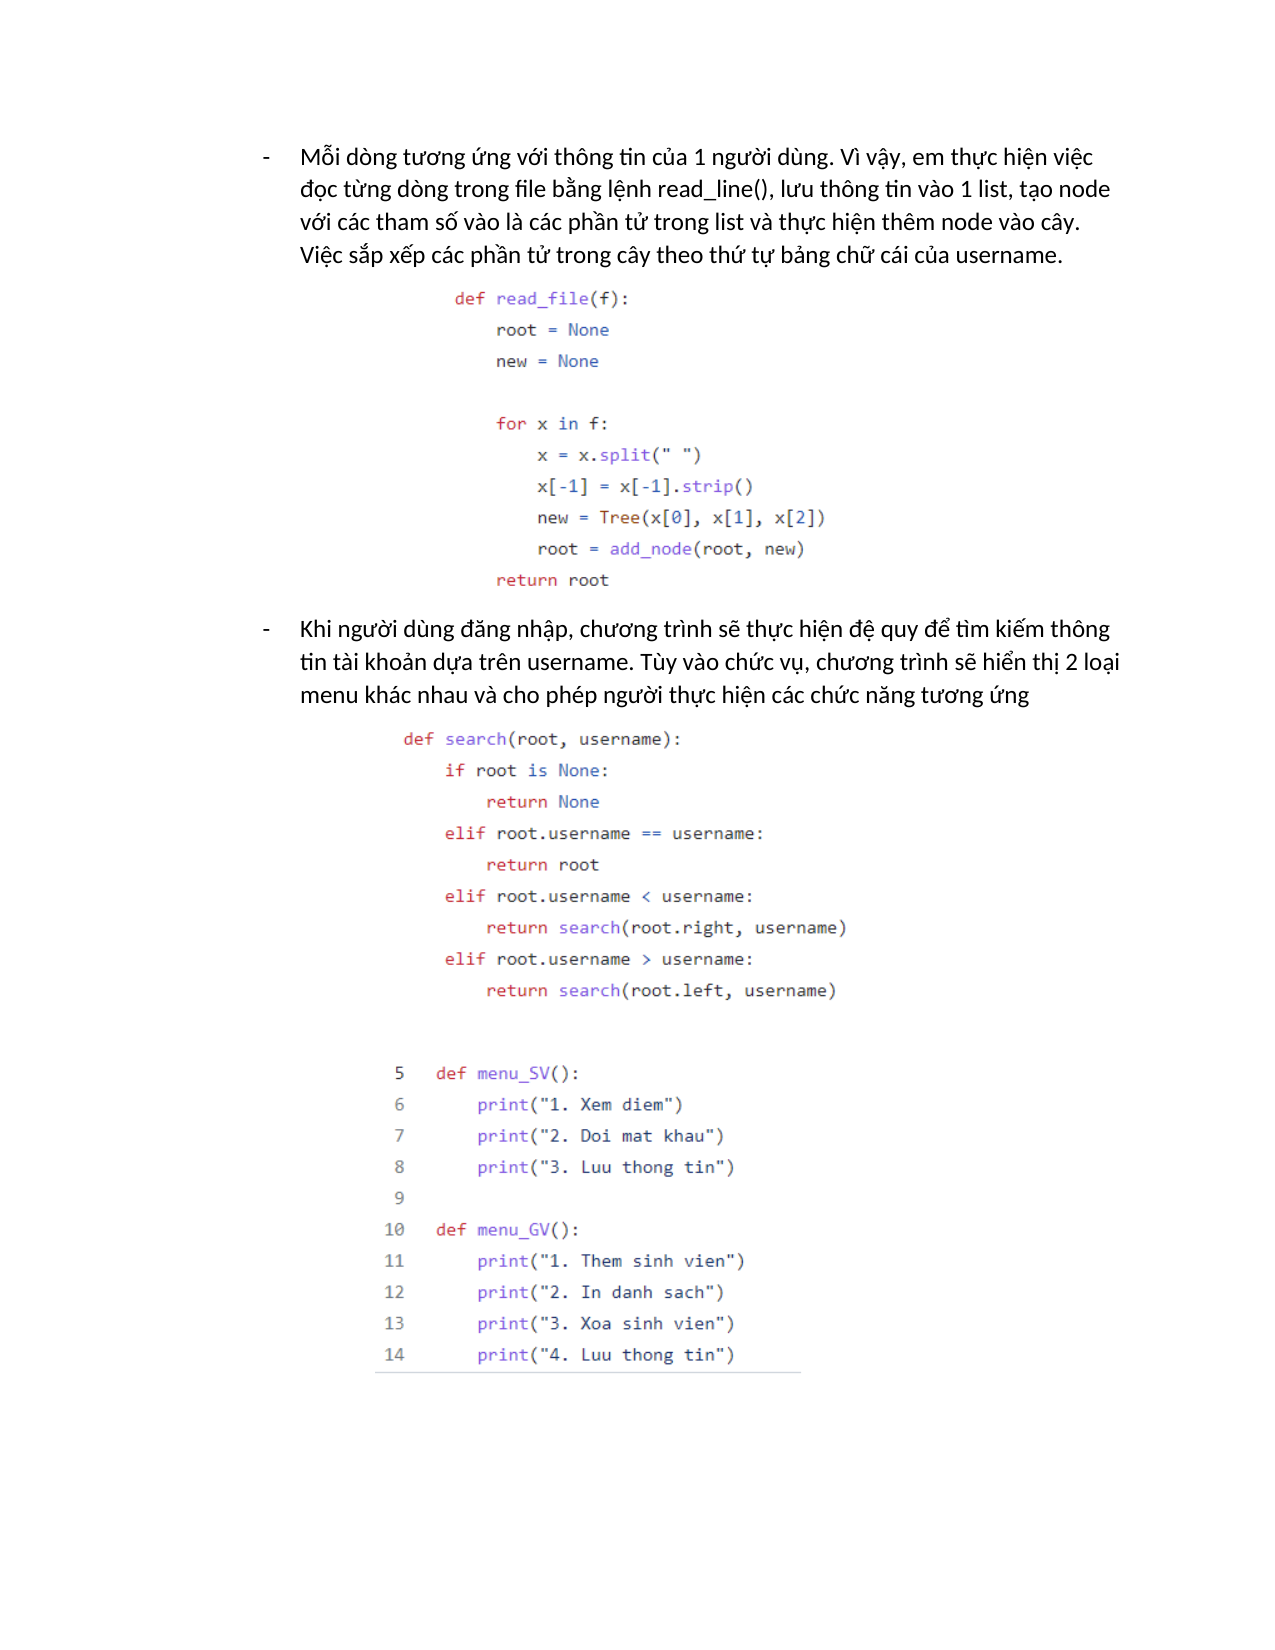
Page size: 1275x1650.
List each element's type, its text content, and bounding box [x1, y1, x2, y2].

picture [375, 1053, 802, 1387]
picture [450, 272, 853, 611]
picture [375, 712, 870, 1019]
list Khi người dùng đăng nhập, chương trình sẽ thực hiện đệ quy để tìm kiếm thông tin tài khoản dựa trên username. Tùy vào chức vụ, chương trình sẽ hiển thị 2 loại menu khác nhau và cho phép người thực hiện các chức năng tương ứng [262, 613, 1125, 709]
list Mỗi dòng tương ứng với thông tin của 1 người dùng. Vì vậy, em thực hiện việc đọc từng dòng trong file bằng lệnh read_line(), lưu thông tin vào 1 list, tạo node với các tham số vào là các phần tử trong list và thực hiện thêm node vào cây. Việc sắp xếp các phần tử trong cây theo thứ tự bảng chữ cái của username. [262, 141, 1125, 270]
